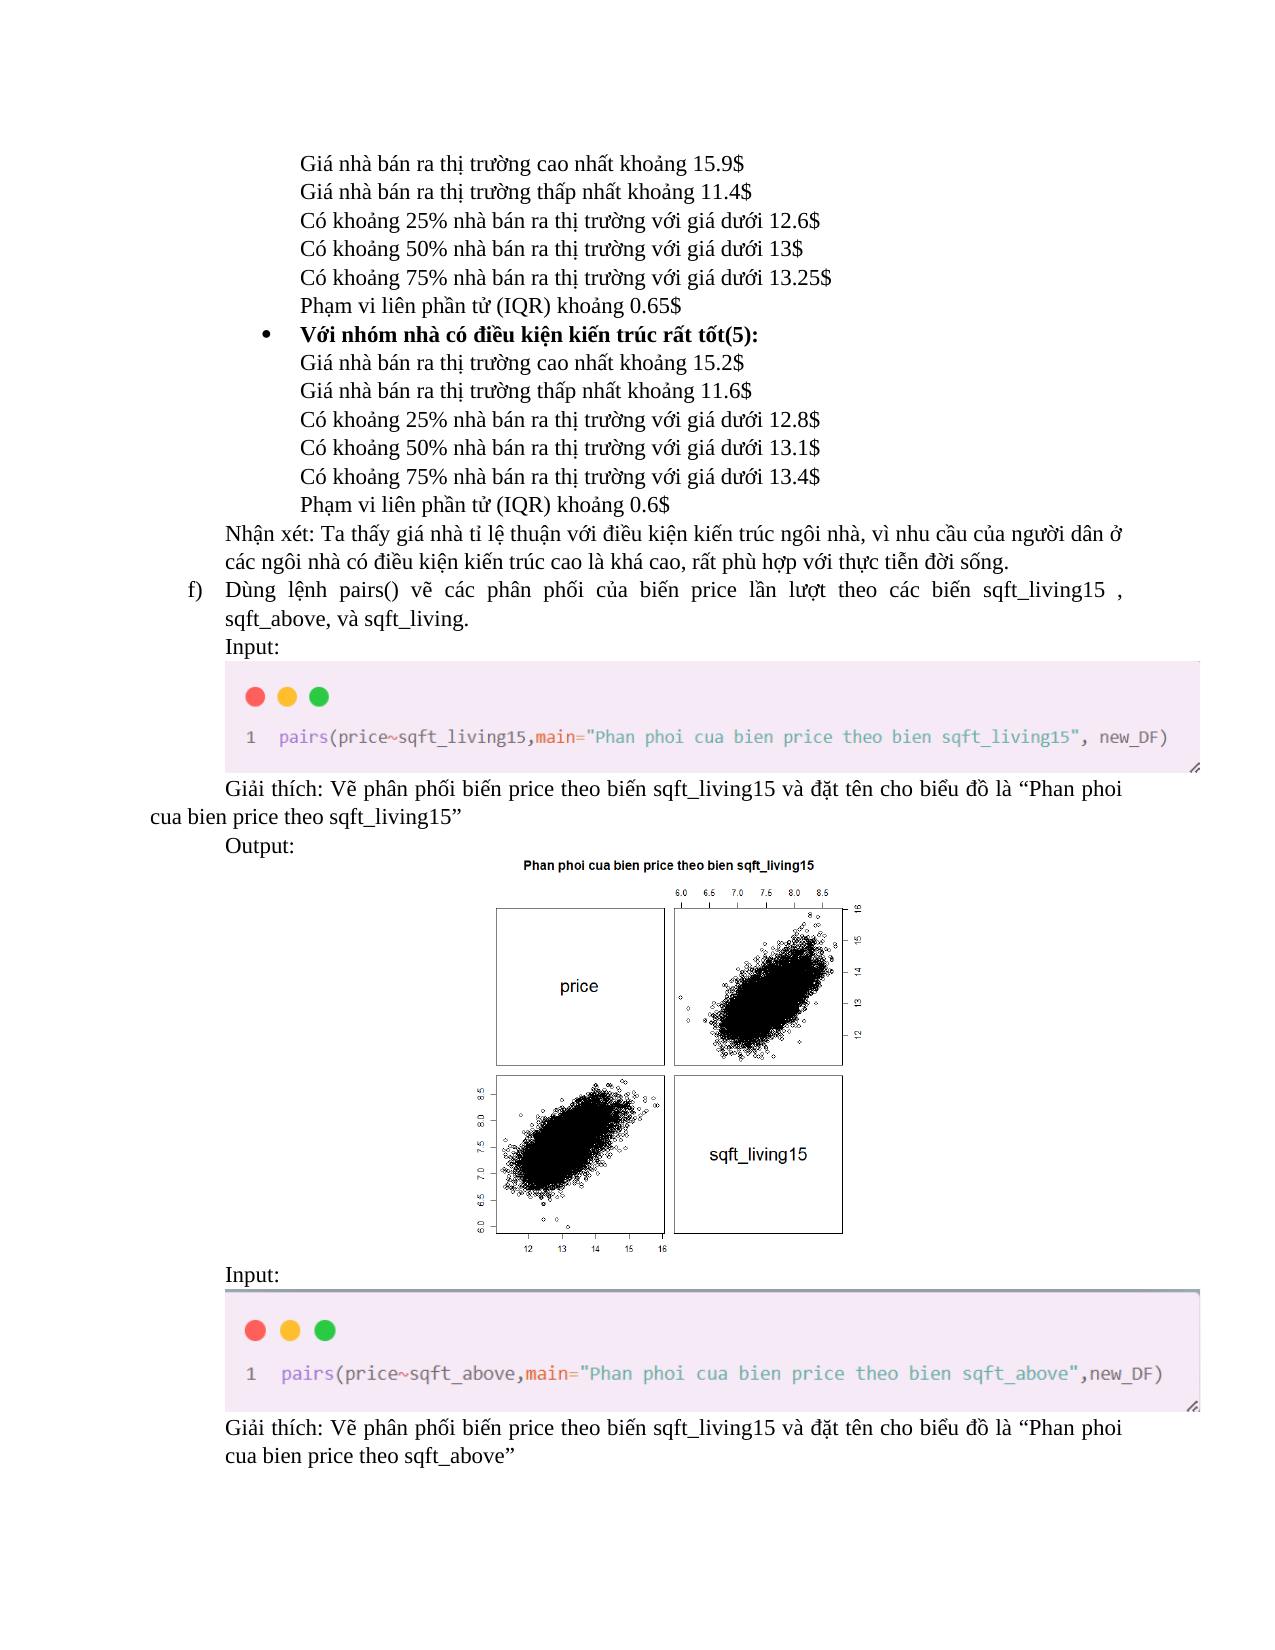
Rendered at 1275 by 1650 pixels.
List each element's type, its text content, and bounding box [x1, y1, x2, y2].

list Giá nhà bán ra thị trường cao nhất khoảng 15.9$ [300, 150, 1125, 176]
text Input: [150, 1261, 1125, 1287]
list Có khoảng 25% nhà bán ra thị trường với giá dưới 12.8$ [300, 406, 1125, 432]
text Giải thích: Vẽ phân phối biến price theo biến sqft_living15 và đặt tên cho biểu đồ là “Phan phoi cua bien price theo sqft_living15” [150, 775, 1125, 830]
picture [449, 840, 889, 1280]
list Phạm vi liên phần tử (IQR) khoảng 0.6$ [300, 491, 1125, 518]
list Với nhóm nhà có điều kiện kiến trúc rất tốt(5): [262, 321, 1125, 347]
list Giá nhà bán ra thị trường thấp nhất khoảng 11.4$ [300, 178, 1125, 205]
list Input: [225, 633, 1125, 660]
text Output: [150, 832, 1125, 858]
text Nhận xét: Ta thấy giá nhà tỉ lệ thuận với điều kiện kiến trúc ngôi nhà, vì nhu cầu của người dân ở các ngôi nhà có điều kiện kiến trúc cao là khá cao, rất phù hợp với thực tiễn đời sống. [225, 520, 1125, 574]
list Có khoảng 50% nhà bán ra thị trường với giá dưới 13.1$ [300, 434, 1125, 461]
list Dùng lệnh pairs() vẽ các phân phối của biến price lần lượt theo các biến sqft_living15 , sqft_above, và sqft_living. [187, 577, 1125, 631]
list Có khoảng 75% nhà bán ra thị trường với giá dưới 13.4$ [300, 463, 1125, 489]
list Giá nhà bán ra thị trường thấp nhất khoảng 11.6$ [300, 377, 1125, 404]
list Giá nhà bán ra thị trường cao nhất khoảng 15.2$ [300, 349, 1125, 375]
picture [225, 1289, 1200, 1412]
text Giải thích: Vẽ phân phối biến price theo biến sqft_living15 và đặt tên cho biểu đồ là “Phan phoi cua bien price theo sqft_above” [225, 1414, 1125, 1469]
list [300, 235, 1125, 262]
picture [225, 661, 1200, 773]
list Phạm vi liên phần tử (IQR) khoảng 0.65$ [300, 292, 1125, 318]
list Có khoảng 25% nhà bán ra thị trường với giá dưới 12.6$ [300, 207, 1125, 233]
list Có khoảng 75% nhà bán ra thị trường với giá dưới 13.25$ [300, 264, 1125, 290]
